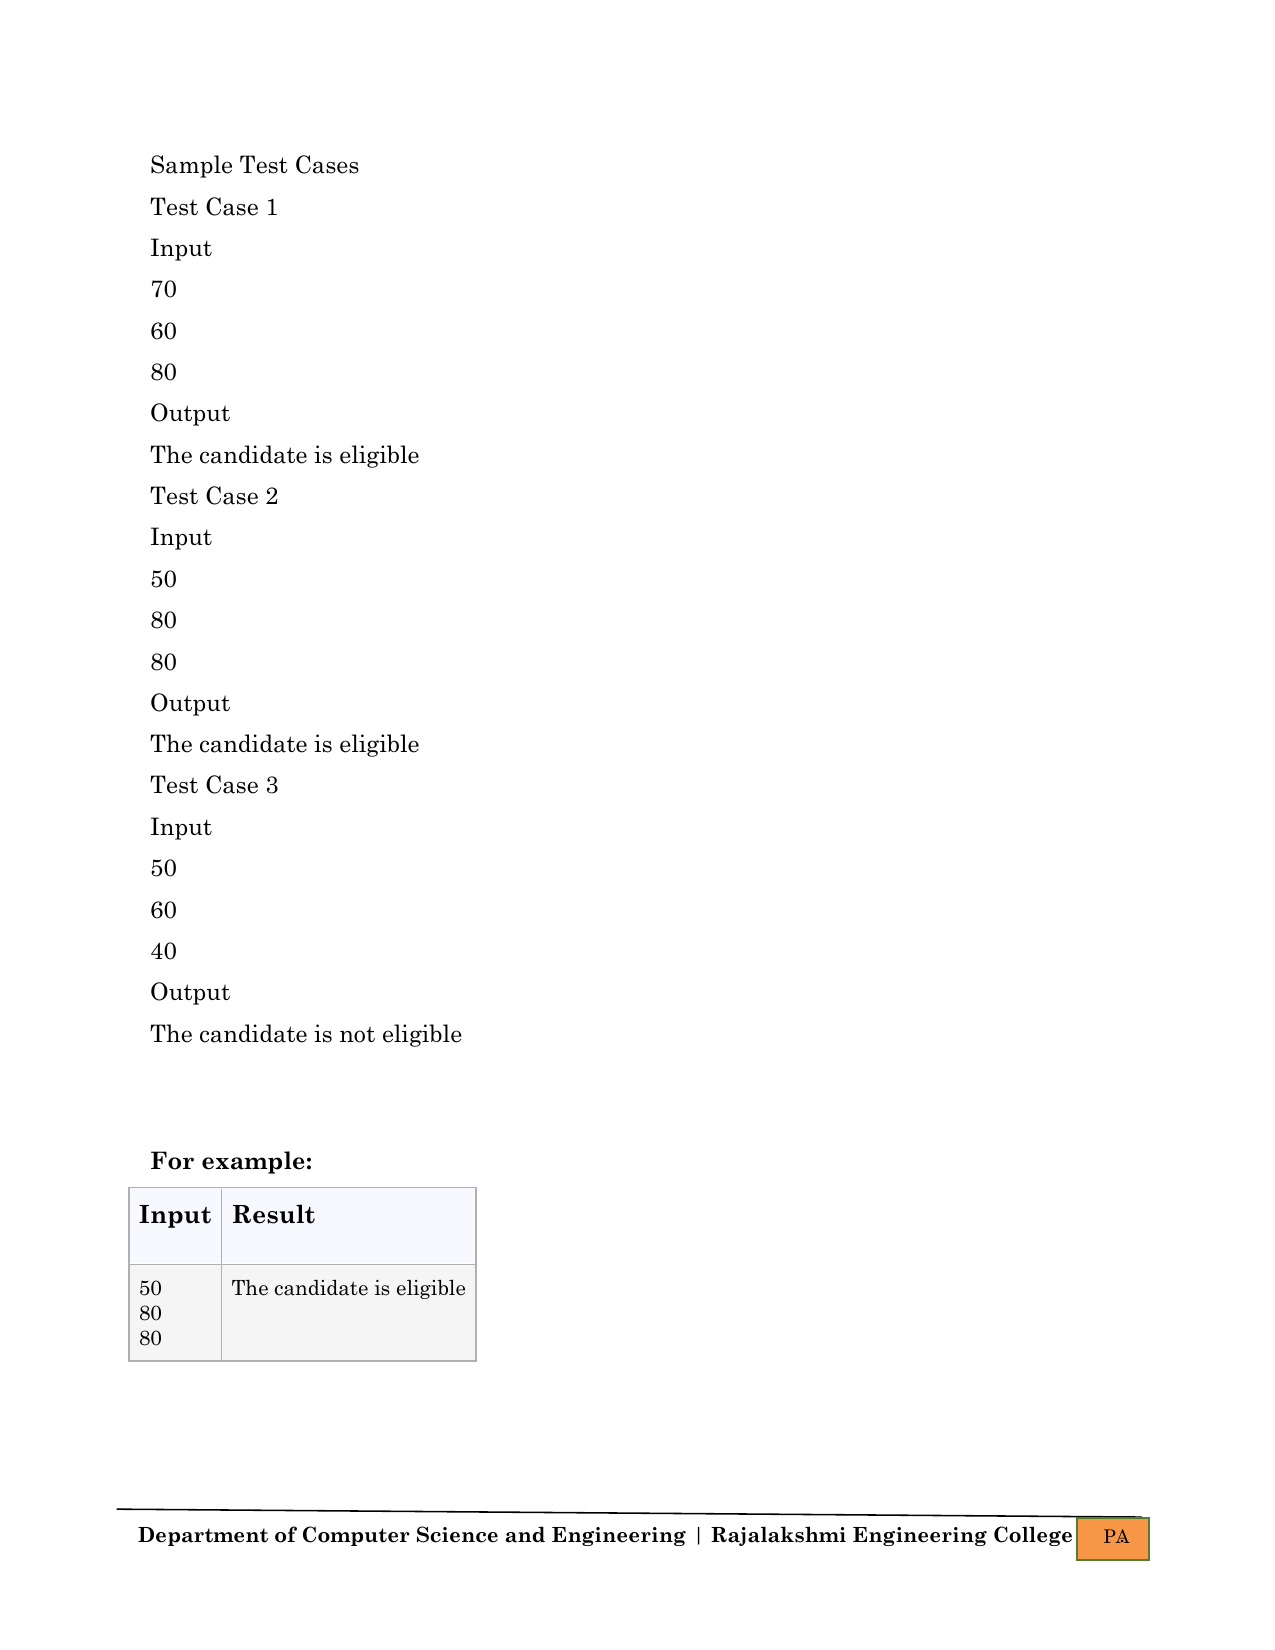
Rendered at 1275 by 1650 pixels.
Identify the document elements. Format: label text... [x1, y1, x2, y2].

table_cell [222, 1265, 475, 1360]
text Test Case 2 [150, 481, 1125, 510]
text Sample Test Cases [150, 150, 1125, 179]
text Output [150, 977, 1125, 1006]
text The candidate is eligible [150, 729, 1125, 758]
text Test Case 1 [150, 191, 1125, 220]
text Input [150, 522, 1125, 551]
text 50 [150, 563, 1125, 592]
text The candidate is eligible [150, 439, 1125, 468]
text Output [150, 398, 1125, 427]
text 80 [150, 357, 1125, 386]
text Test Case 3 [150, 770, 1125, 799]
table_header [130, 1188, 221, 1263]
text 60 [150, 894, 1125, 923]
text 80 [150, 646, 1125, 675]
text Input [150, 812, 1125, 841]
text The candidate is not eligible [150, 1018, 1125, 1047]
text 60 [150, 315, 1125, 344]
text 40 [150, 936, 1125, 964]
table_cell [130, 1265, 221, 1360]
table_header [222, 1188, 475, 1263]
text For example: [150, 1146, 1125, 1174]
text 70 [150, 274, 1125, 303]
text 50 [150, 853, 1125, 882]
text 80 [150, 605, 1125, 634]
text Output [150, 688, 1125, 716]
text Input [150, 233, 1125, 262]
